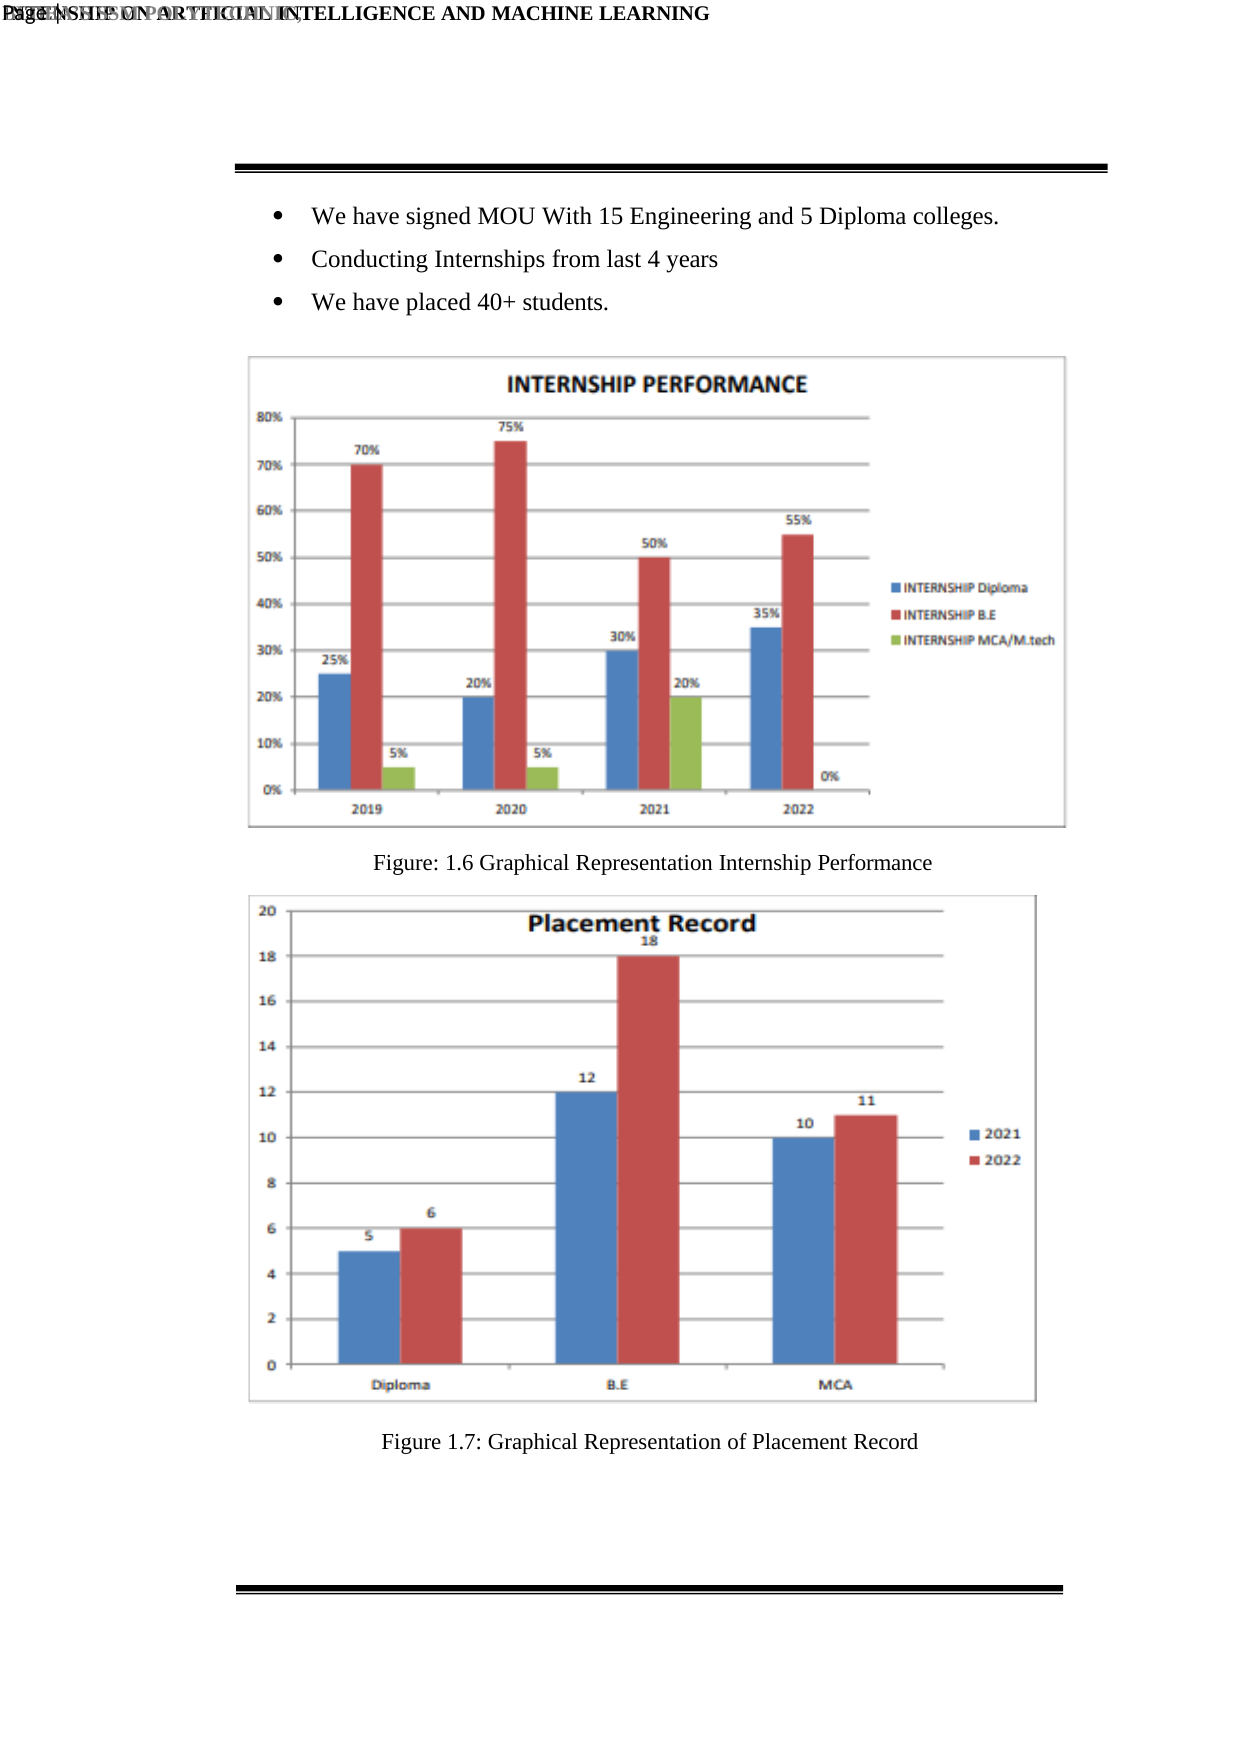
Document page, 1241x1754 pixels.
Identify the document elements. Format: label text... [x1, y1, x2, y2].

picture [247, 356, 1068, 376]
text Figure 1.7: Graphical Representation of Placement Record [182, 1428, 1117, 1455]
picture [248, 895, 1037, 1404]
list We have signed MOU With 15 Engineering and 5 Diploma colleges. [274, 201, 1117, 230]
text Figure: 1.6 Graphical Representation Internship Performance [188, 376, 1117, 875]
list We have placed 40+ students. [274, 287, 1117, 316]
list Conducting Internships from last 4 years [274, 244, 1117, 273]
